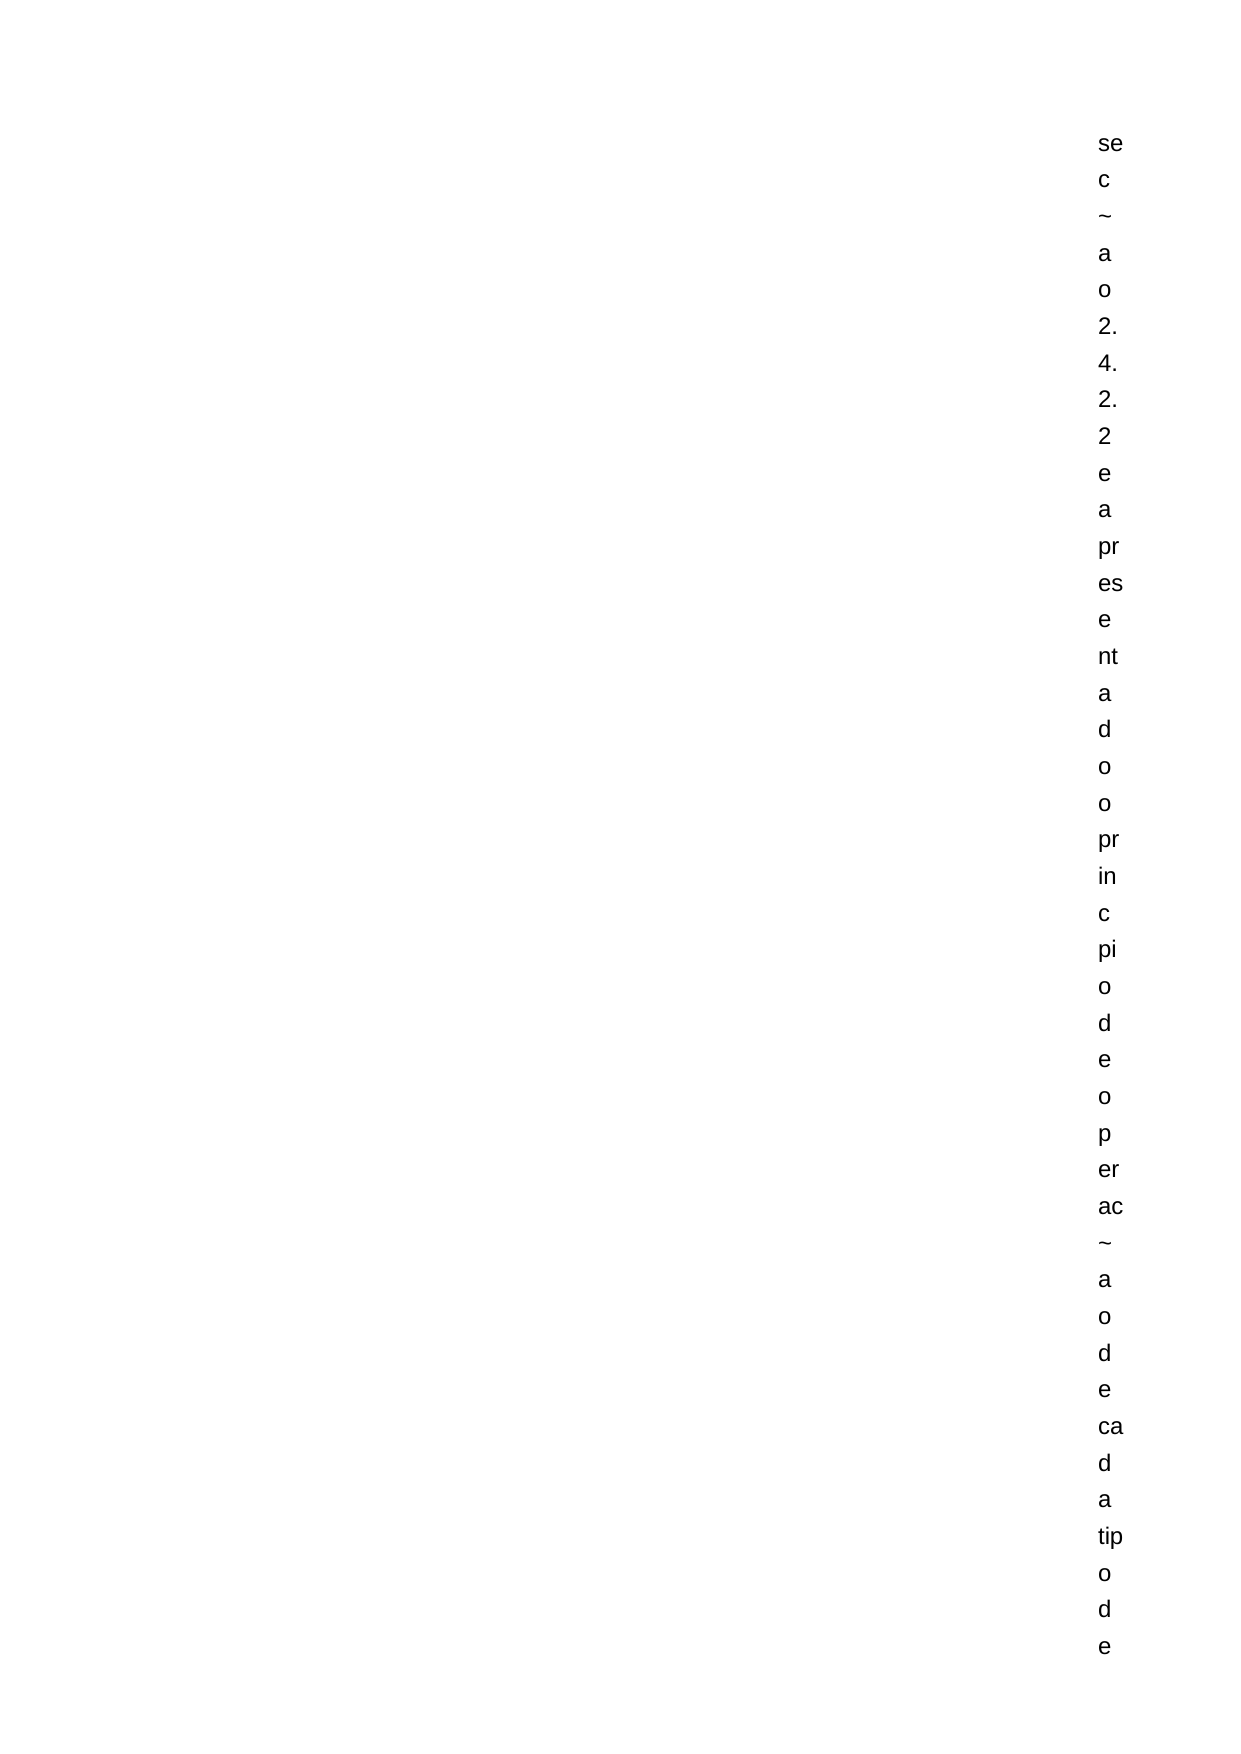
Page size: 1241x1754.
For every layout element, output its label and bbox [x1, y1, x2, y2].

text [1098, 129, 1123, 1659]
